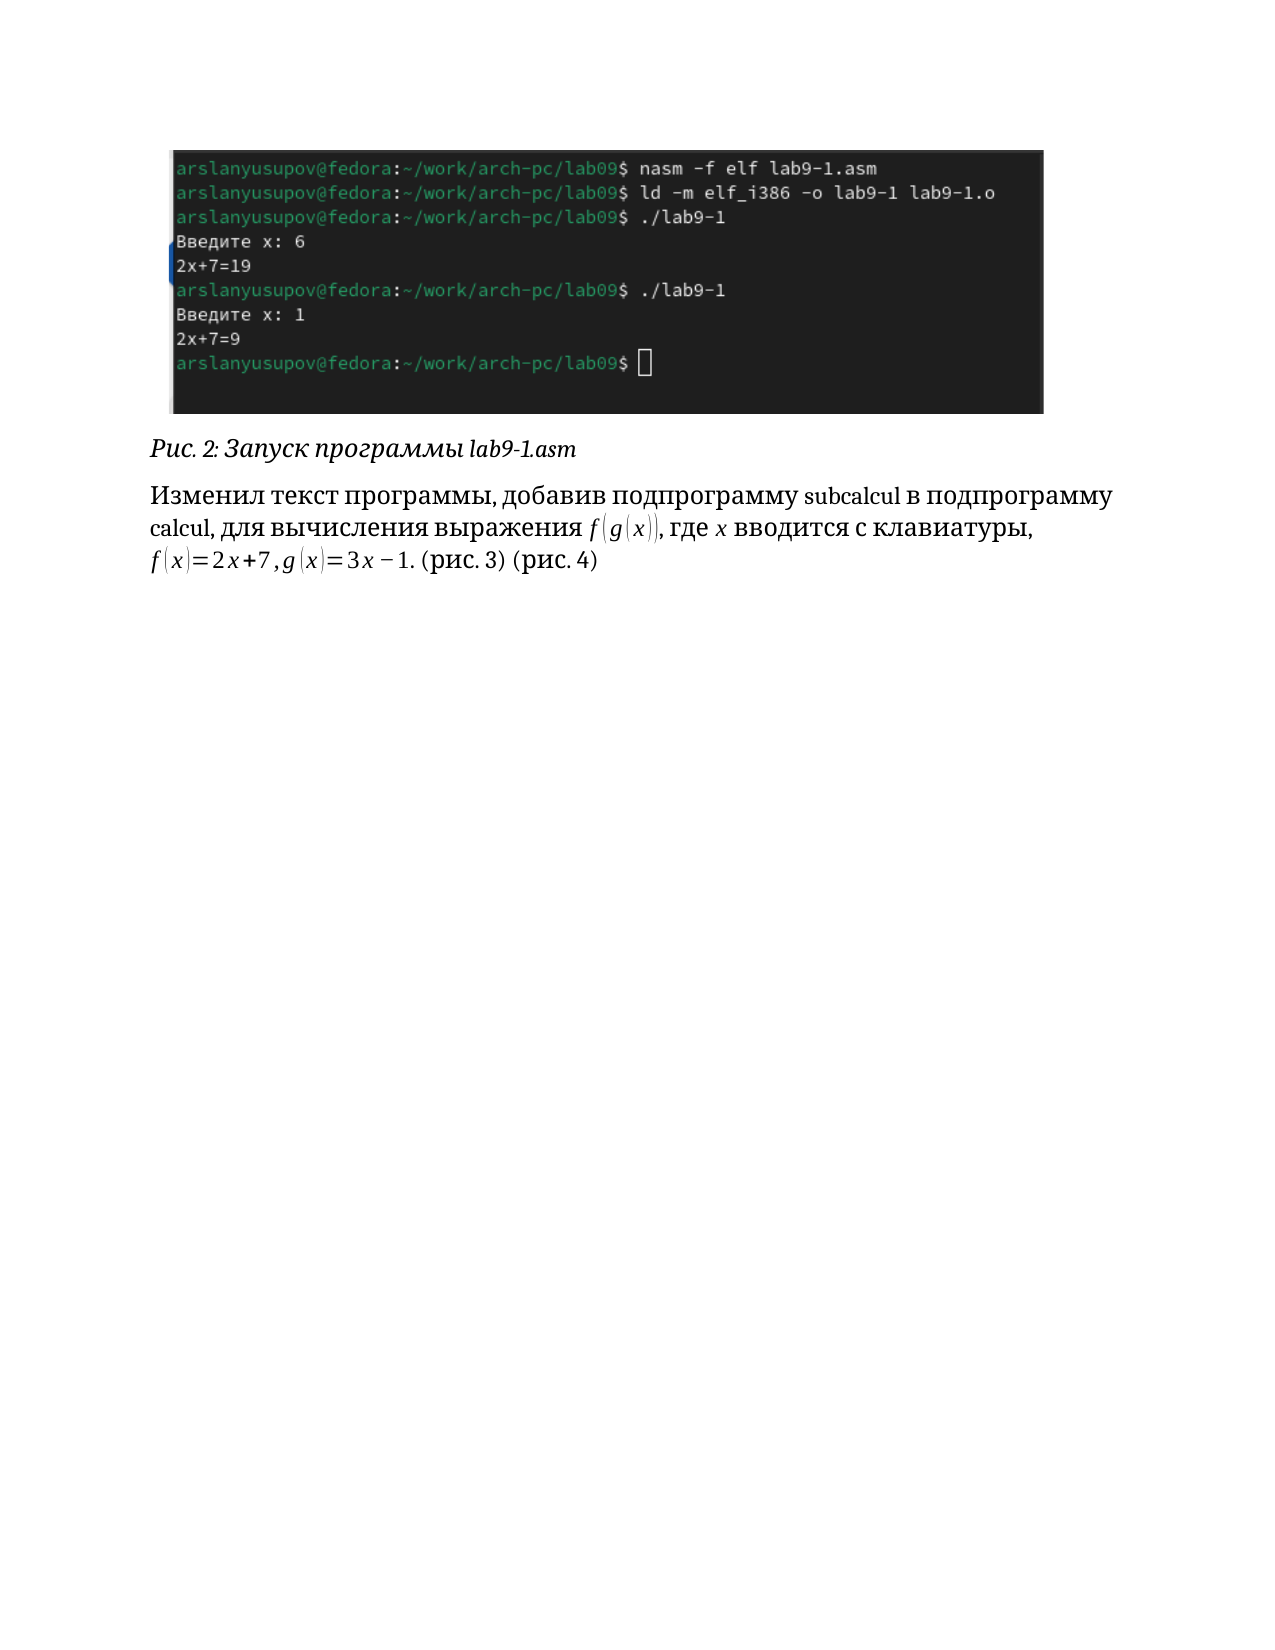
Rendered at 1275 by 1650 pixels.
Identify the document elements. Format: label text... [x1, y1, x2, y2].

text Изменил текст программы, добавив подпрограмму subcalcul в подпрограмму calcul, для вычисления выражения , где вводится с клавиатуры, . (рис. 3) (рис. 4) [150, 482, 1125, 576]
picture [168, 150, 1044, 414]
text Рис. 2: Запуск программы lab9-1.asm [150, 435, 1125, 463]
